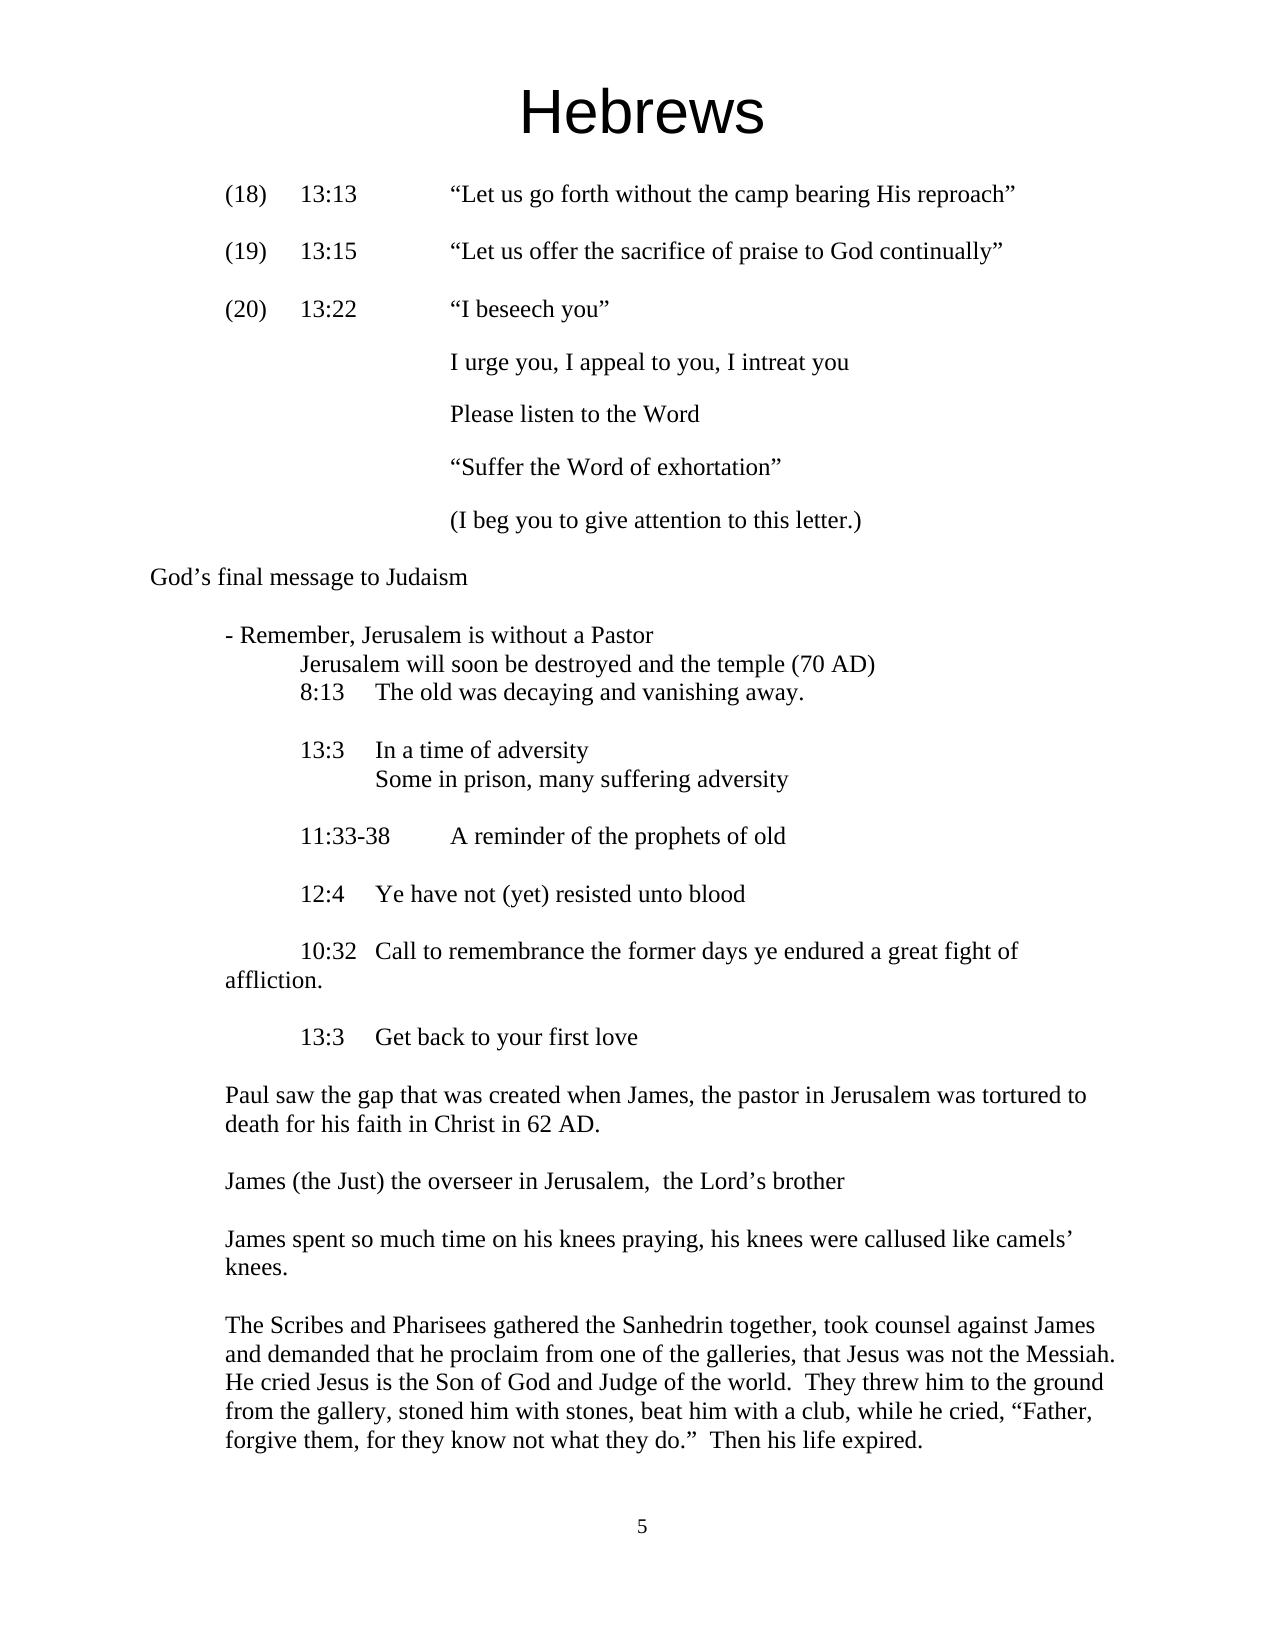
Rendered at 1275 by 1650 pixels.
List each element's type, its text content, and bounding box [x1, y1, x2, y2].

text James spent so much time on his knees praying, his knees were callused like camels’ knees. [225, 1224, 1134, 1281]
text Jerusalem will soon be destroyed and the temple (70 AD) [150, 649, 1134, 677]
text (18) 13:13 “Let us go forth without the camp bearing His reproach” [150, 179, 1134, 207]
text 13:3 In a time of adversity [150, 735, 1134, 764]
text 11:33-38 A reminder of the prophets of old [150, 821, 1134, 850]
text - Remember, Jerusalem is without a Pastor [150, 620, 1134, 649]
text James (the Just) the overseer in Jerusalem, the Lord’s brother [150, 1166, 1134, 1195]
text 10:32 Call to remembrance the former days ye endured a great fight of affliction. [150, 936, 1134, 994]
text 8:13 The old was decaying and vanishing away. [150, 677, 1134, 706]
text God’s final message to Judaism [150, 562, 1134, 591]
text 13:3 Get back to your first love [150, 1022, 1134, 1051]
text (19) 13:15 “Let us offer the sacrifice of praise to God continually” [150, 236, 1134, 265]
text Paul saw the gap that was created when James, the pastor in Jerusalem was tortured to death for his faith in Christ in 62 AD. [225, 1080, 1134, 1137]
text 12:4 Ye have not (yet) resisted unto blood [150, 879, 1134, 907]
text (I beg you to give attention to this letter.) [150, 505, 1134, 534]
text (20) 13:22 “I beseech you” [150, 294, 1134, 322]
text Please listen to the Word [150, 399, 1134, 428]
text “Suffer the Word of exhortation” [150, 452, 1134, 481]
text Some in prison, many suffering adversity [150, 764, 1134, 792]
text I urge you, I appeal to you, I intreat you [150, 347, 1134, 375]
text The Scribes and Pharisees gathered the Sanhedrin together, took counsel against James and demanded that he proclaim from one of the galleries, that Jesus was not the Messiah. He cried Jesus is the Son of God and Judge of the world. They threw him to the ground from the gallery, stoned him with stones, beat him with a club, while he cried, “Father, forgive them, for they know not what they do.” Then his life expired. [225, 1310, 1134, 1454]
